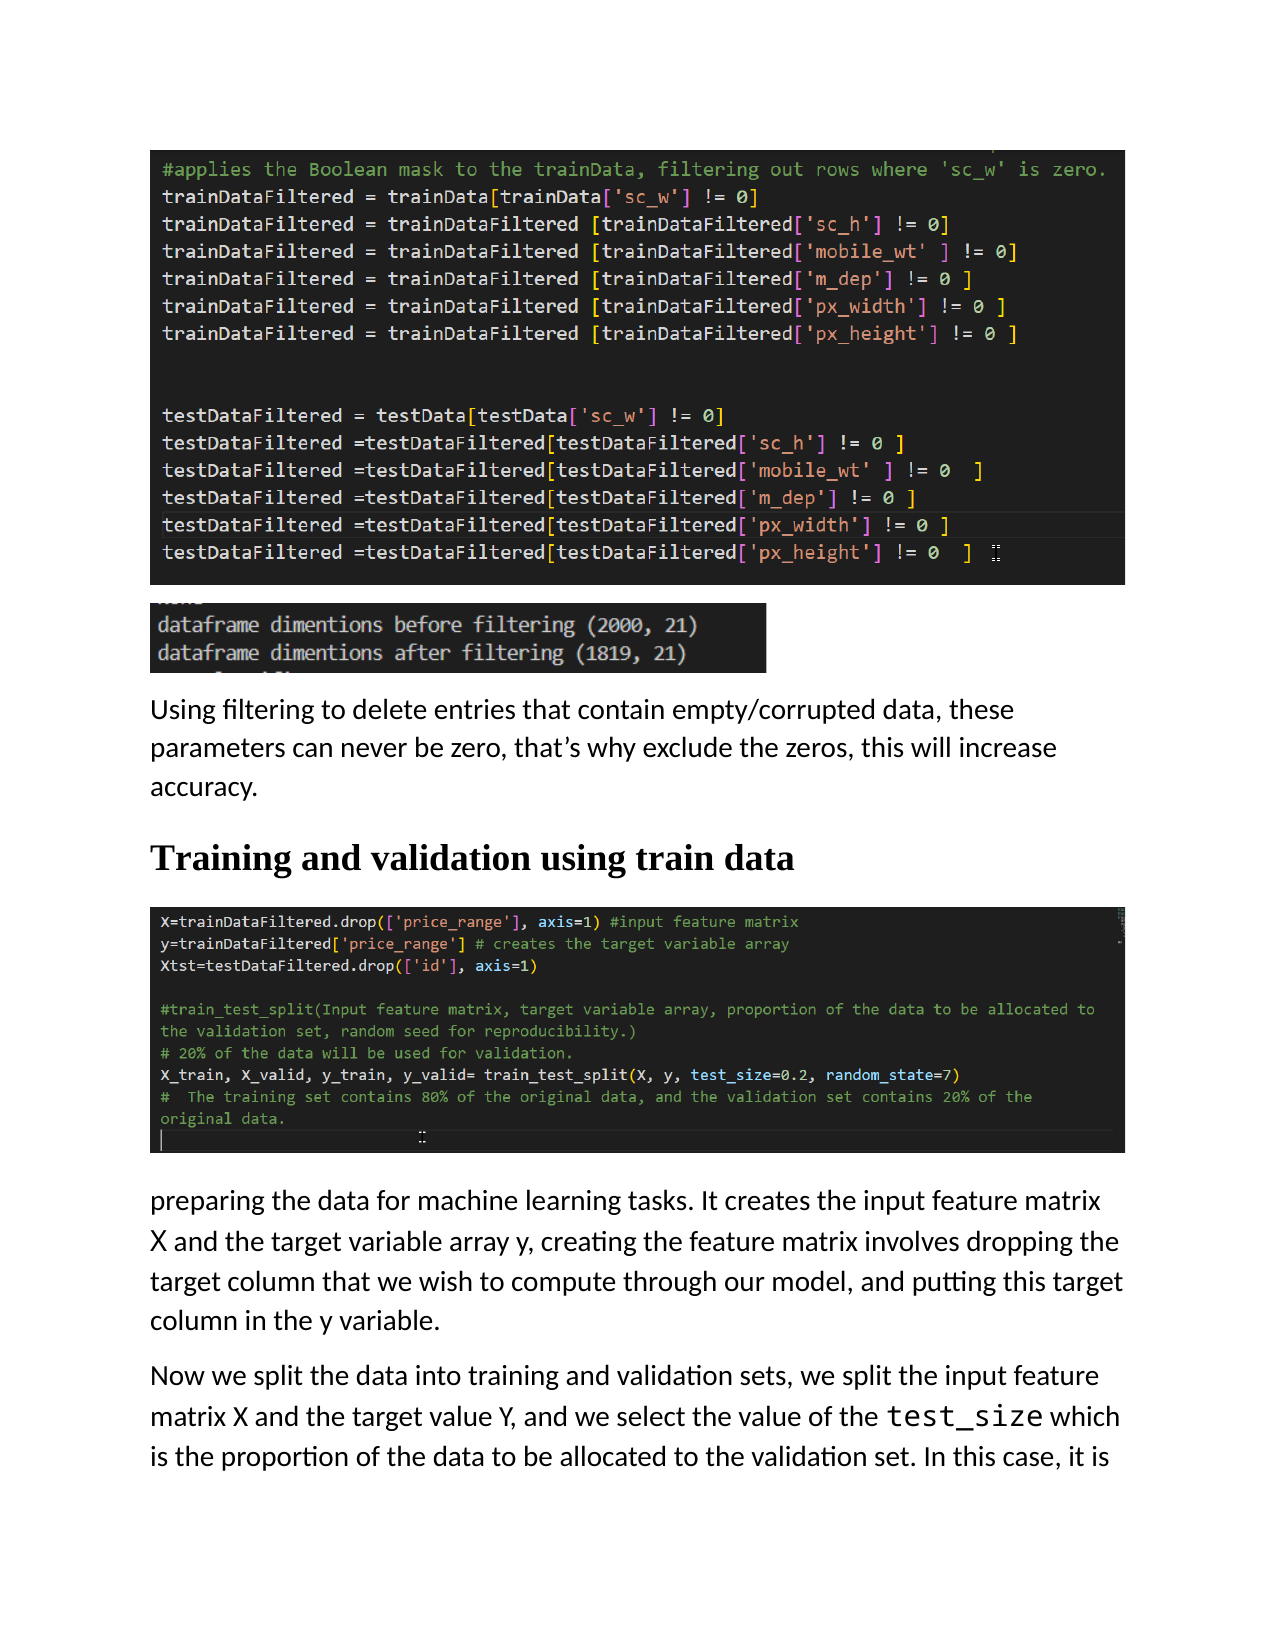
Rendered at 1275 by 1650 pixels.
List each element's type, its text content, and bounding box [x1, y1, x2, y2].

picture [150, 150, 1125, 585]
picture [150, 603, 767, 673]
picture [150, 907, 1125, 1153]
subtitle Training and validation using train data [150, 836, 1125, 879]
text preparing the data for machine learning tasks. It creates the input feature matrix X and the target variable array y, creating the feature matrix involves dropping the target column that we wish to compute through our model, and putting this target column in the y variable. [150, 1182, 1125, 1337]
text Using filtering to delete entries that contain empty/corrupted data, these parameters can never be zero, that’s why exclude the zeros, this will increase accuracy. [150, 691, 1125, 803]
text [150, 1357, 1125, 1473]
